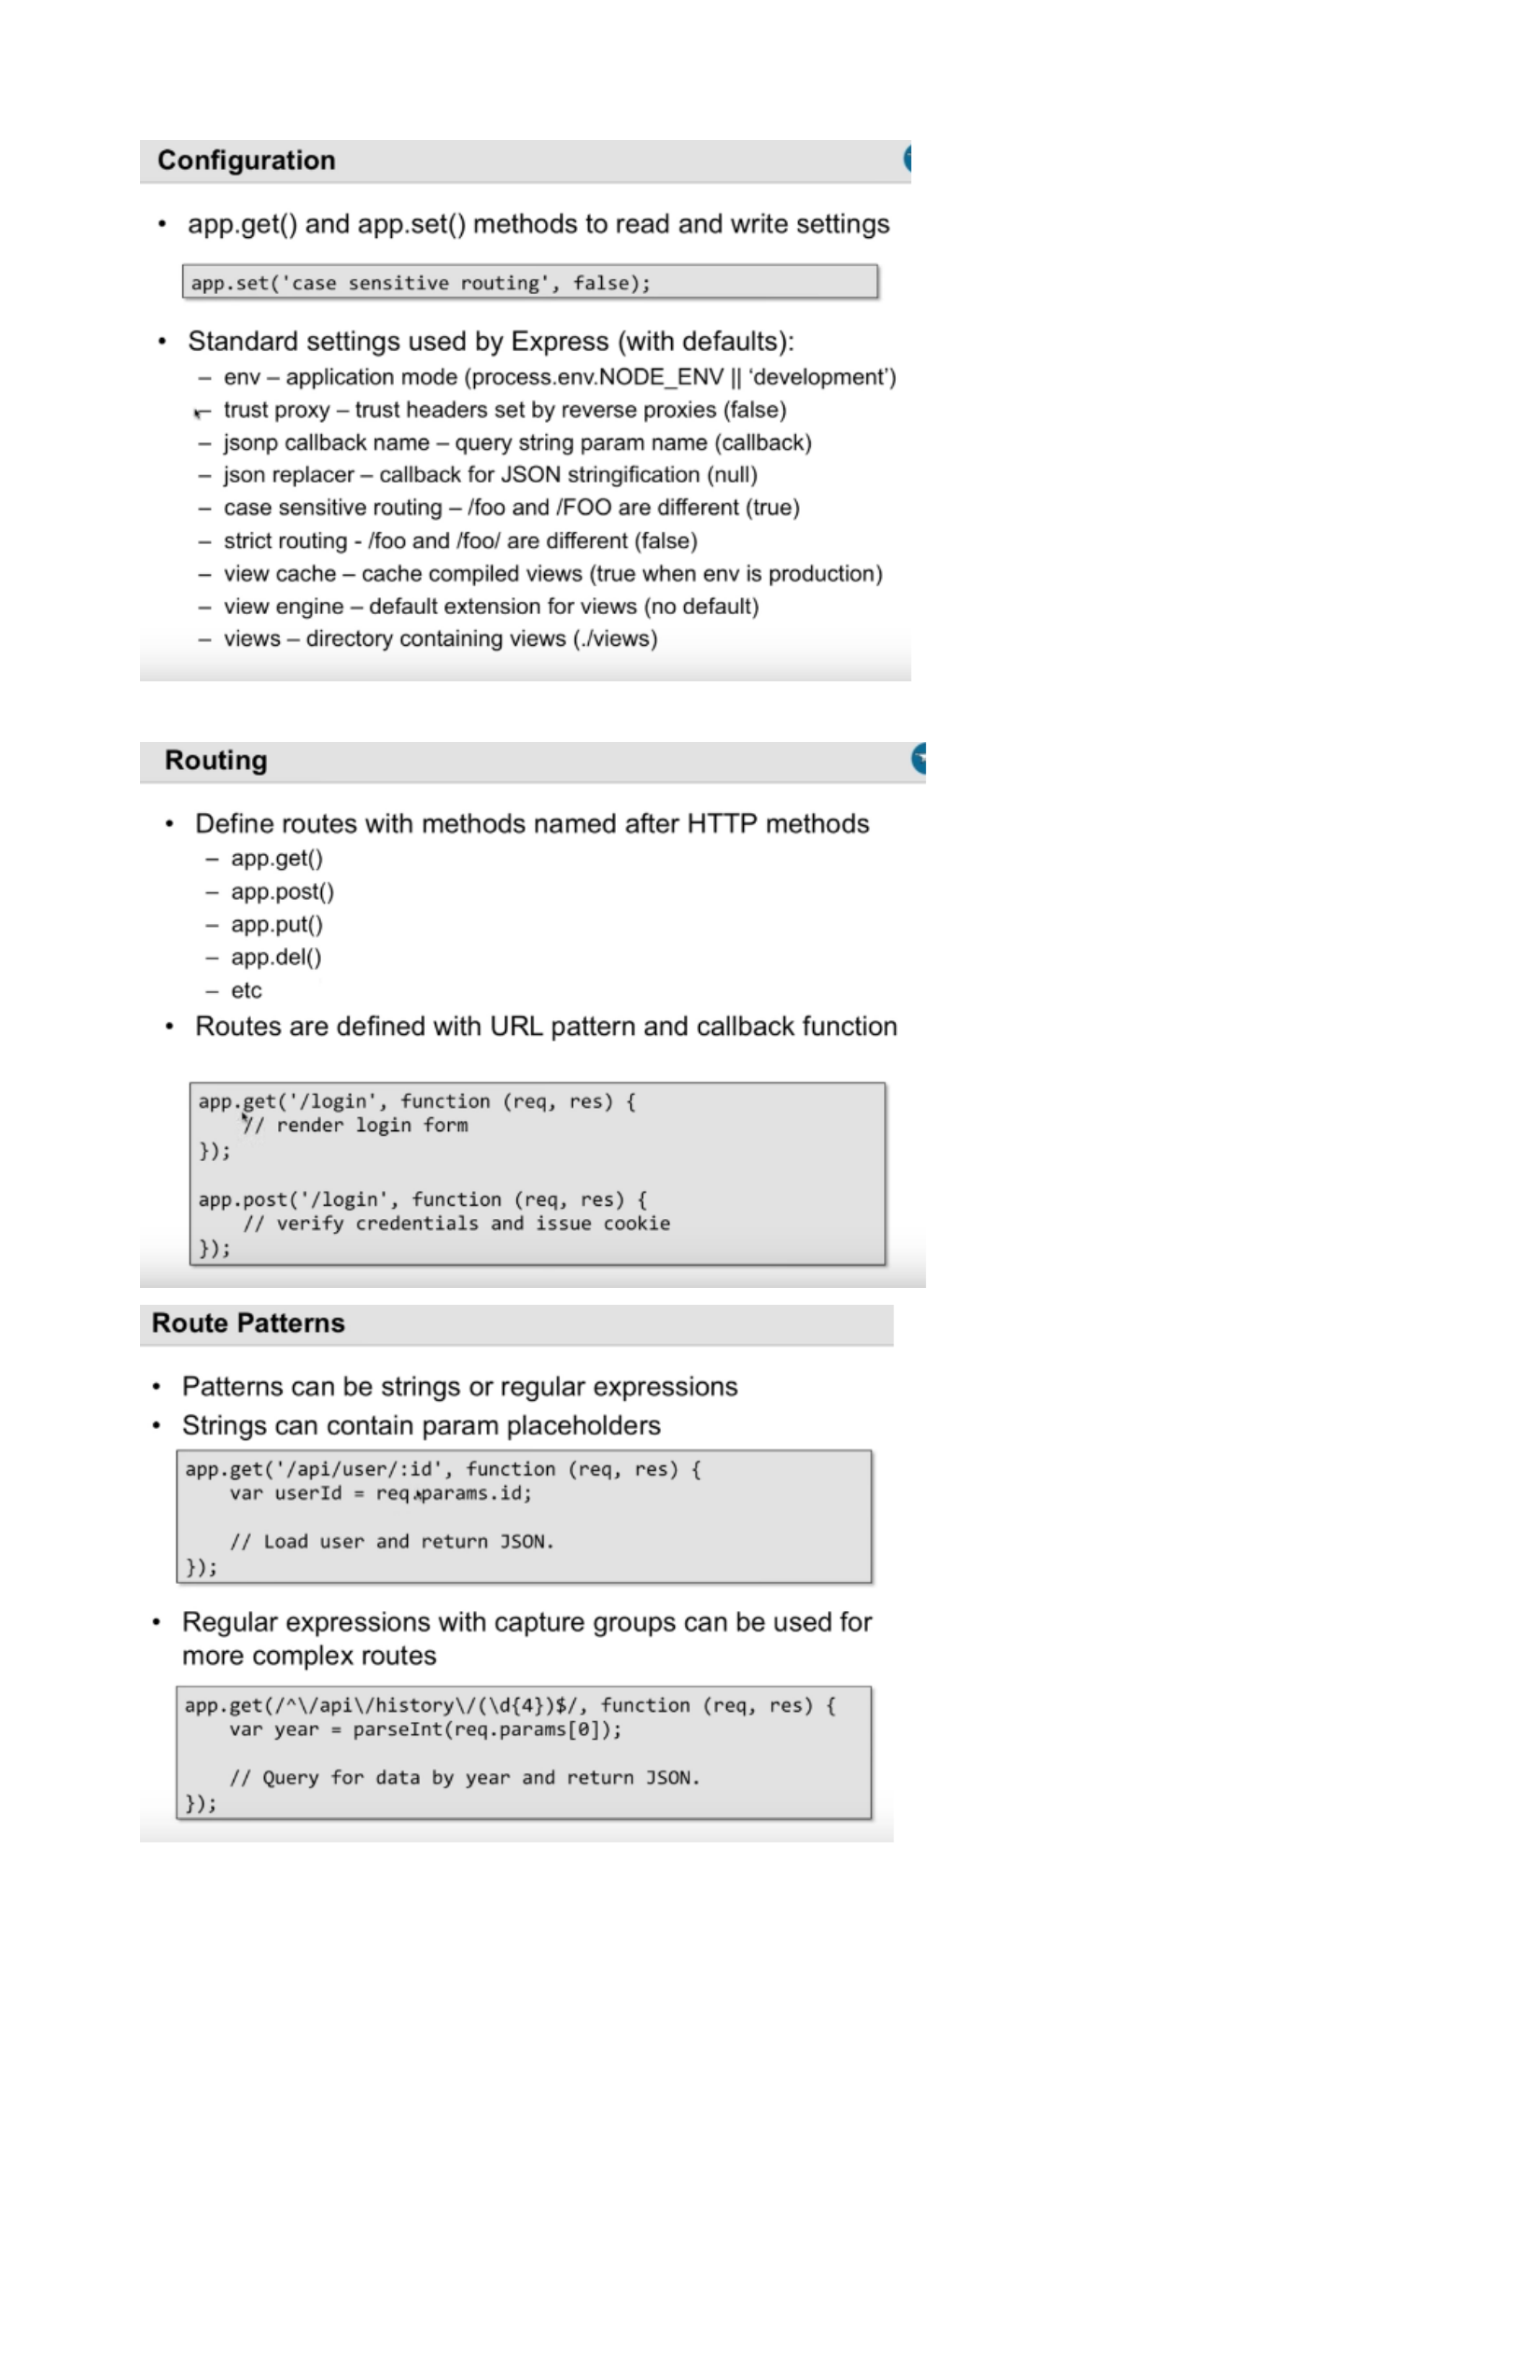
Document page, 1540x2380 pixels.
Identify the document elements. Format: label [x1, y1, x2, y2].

picture [140, 1305, 894, 1842]
picture [140, 742, 927, 1288]
picture [140, 140, 912, 681]
